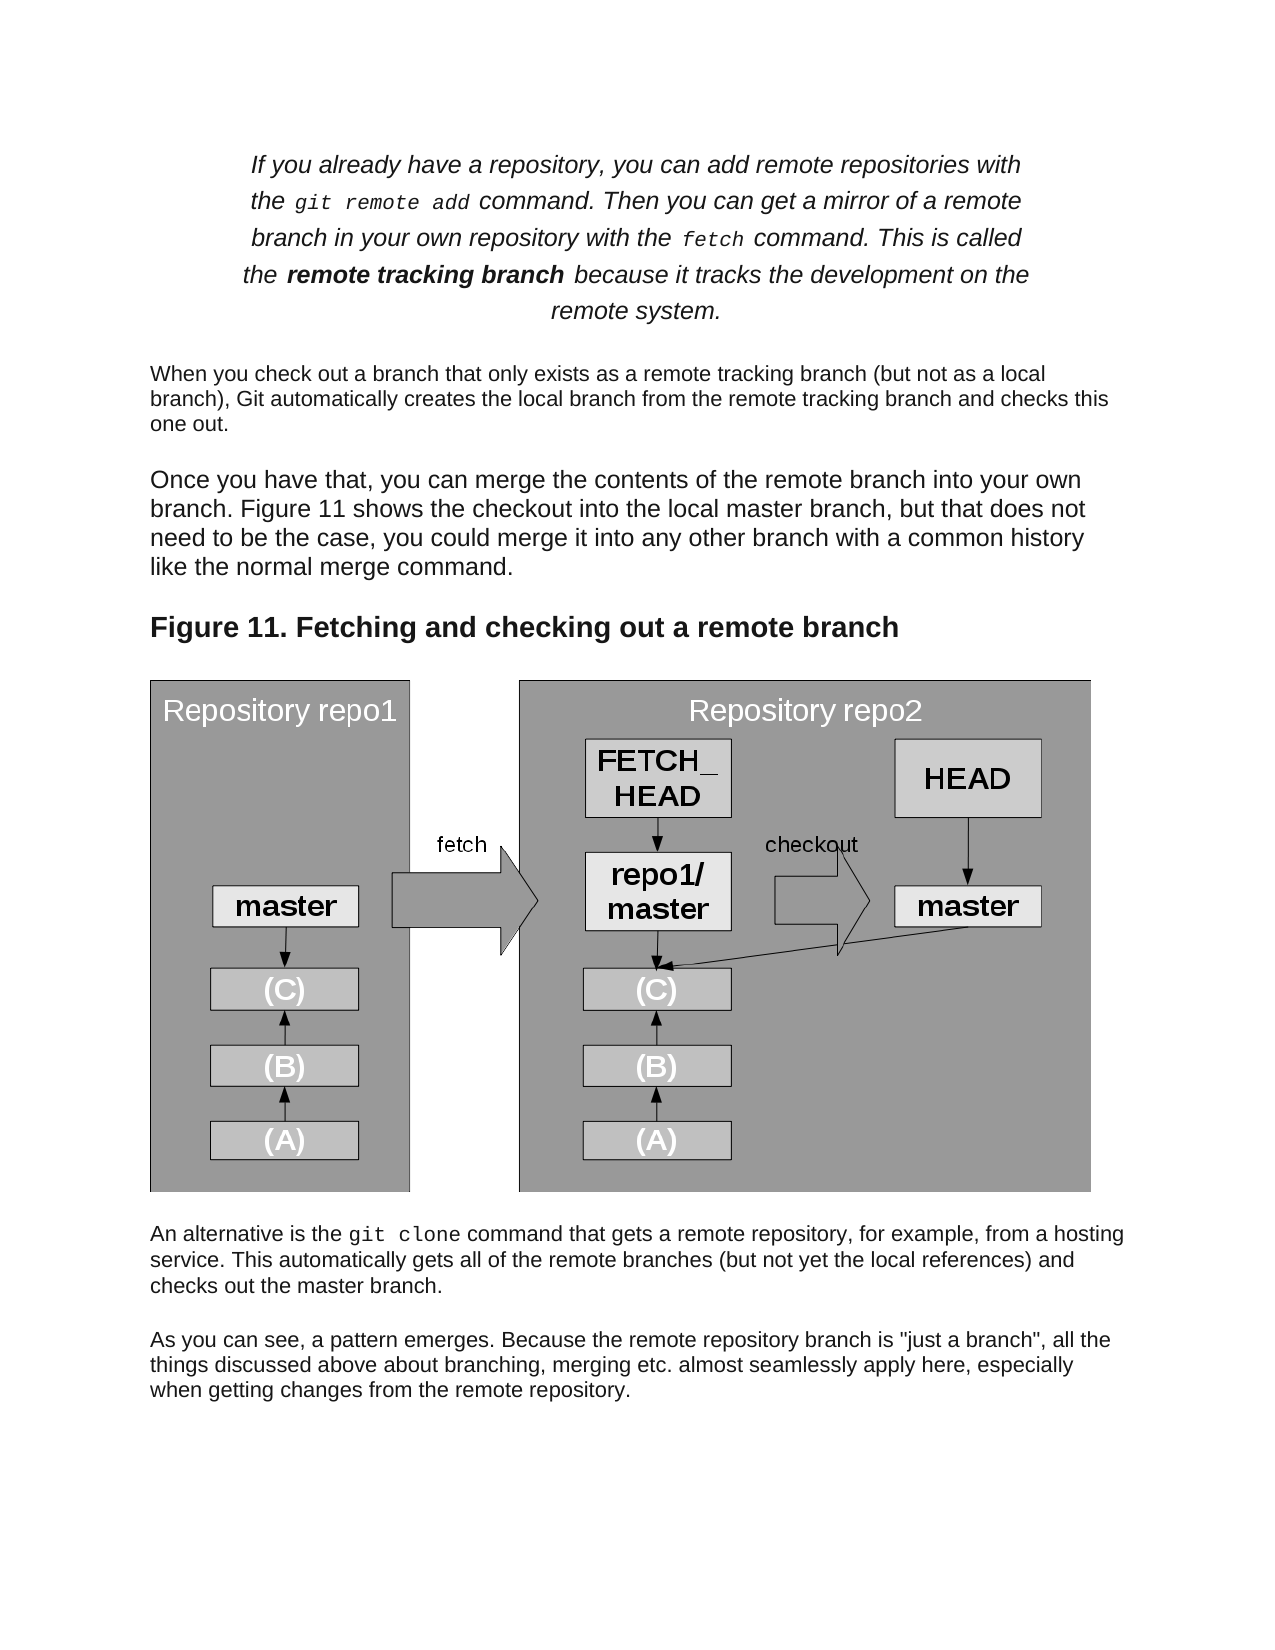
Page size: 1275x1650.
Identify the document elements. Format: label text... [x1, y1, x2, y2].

text When you check out a branch that only exists as a remote tracking branch (but not as a local branch), Git automatically creates the local branch from the remote tracking branch and checks this one out. [229, 361, 1125, 436]
picture [150, 680, 1091, 1192]
text Once you have that, you can merge the contents of the remote branch into your own branch. Figure 11 shows the checkout into the local master branch, but that does not need to be the case, you could merge it into any other branch with a common history like the normal merge command. [150, 466, 1125, 581]
text An alternative is the git clone command that gets a remote repository, for example, from a hosting service. This automatically gets all of the remote branches (but not yet the local references) and checks out the master branch. [150, 1246, 1125, 1298]
text As you can see, a pattern emerges. Because the remote repository branch is "just a branch", all the things discussed above about branching, merging etc. almost seamlessly apply here, especially when getting changes from the remote repository. [150, 1327, 1125, 1403]
text If you already have a repository, you can add remote repositories with the git remote add command. Then you can get a mirror of a remote branch in your own repository with the fetch command. This is called the remote tracking branch because it tracks the development on the remote system. [225, 150, 1050, 324]
subtitle Figure 11. Fetching and checking out a remote branch [150, 610, 1125, 643]
